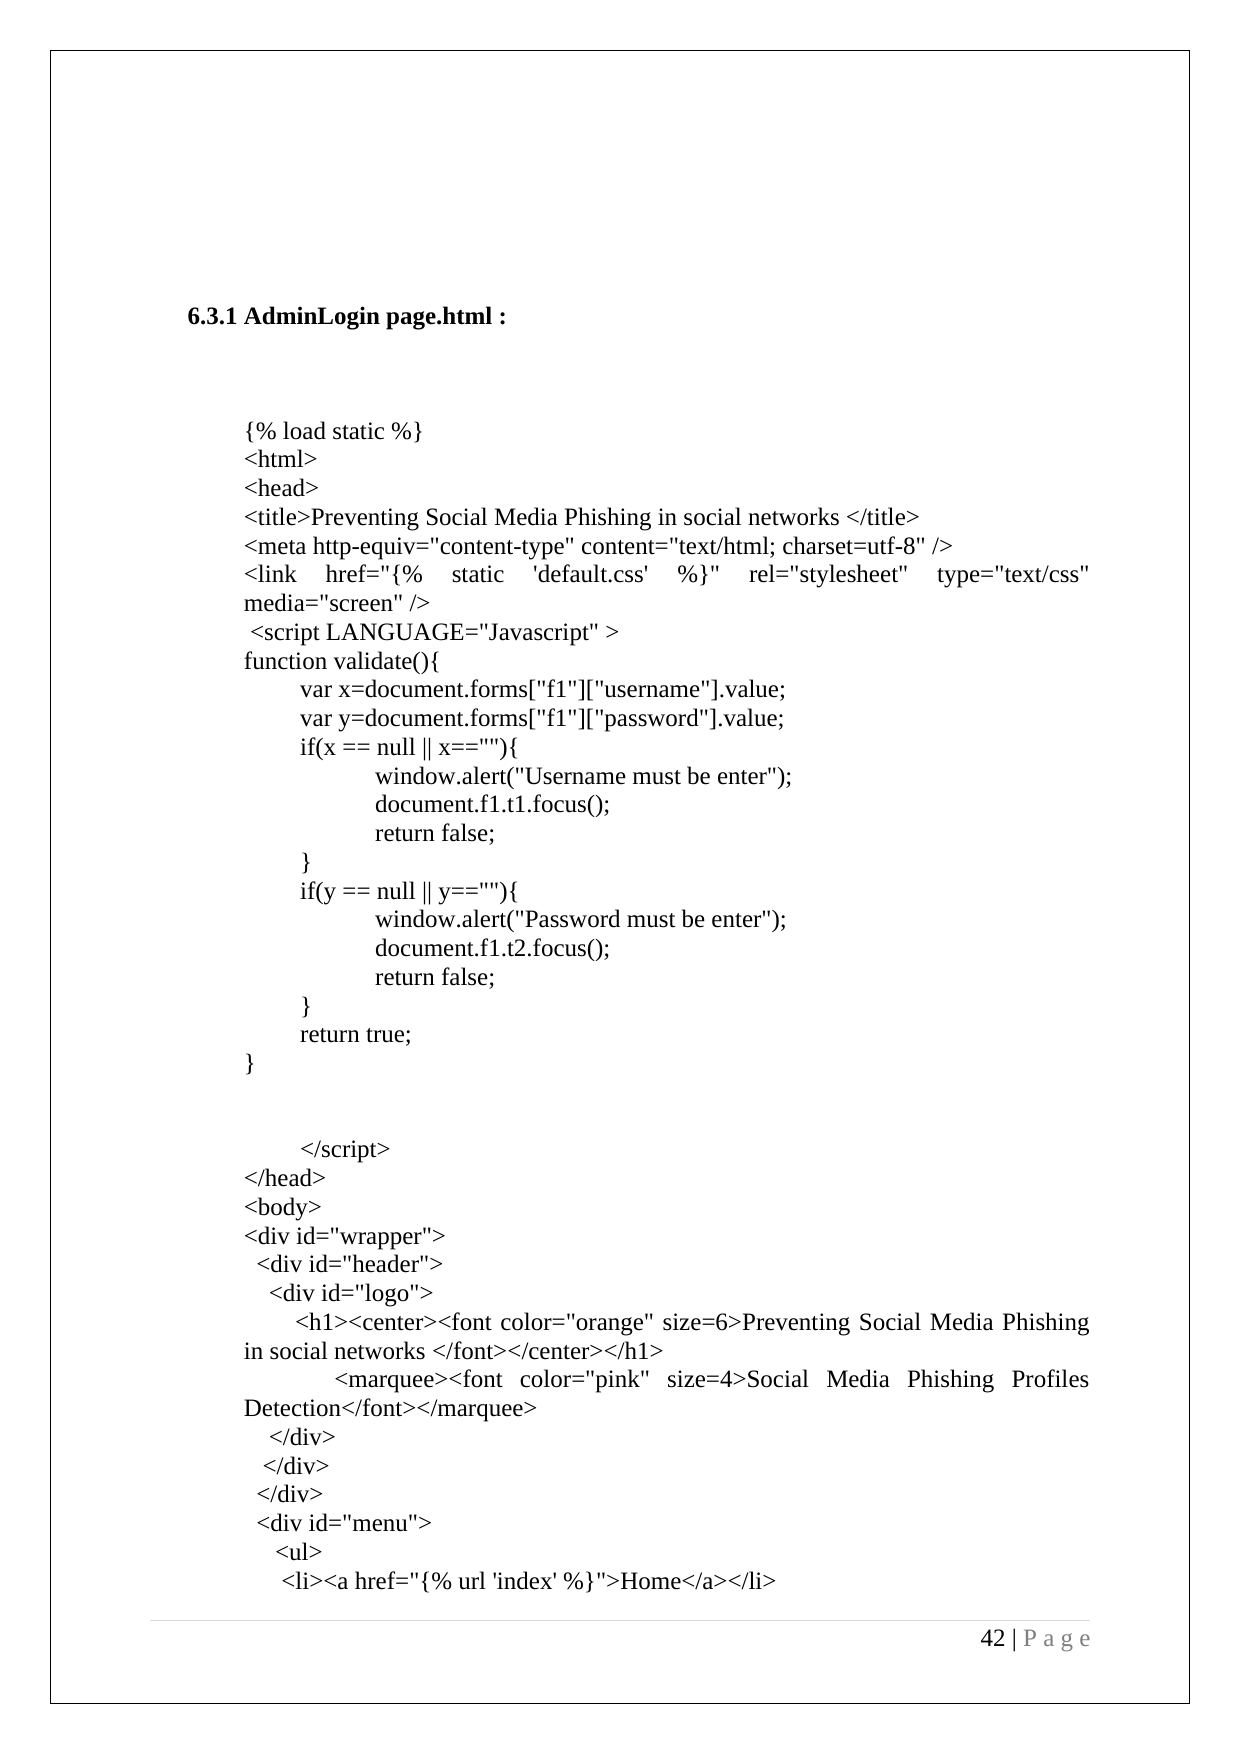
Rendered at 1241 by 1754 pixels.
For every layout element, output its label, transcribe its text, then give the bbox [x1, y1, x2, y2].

text function validate(){ [244, 646, 1090, 674]
text </div> [244, 1422, 1090, 1451]
text </script> [244, 1134, 1090, 1163]
text return false; [244, 962, 1090, 991]
text window.alert("Username must be enter"); [244, 761, 1090, 789]
text var y=document.forms["f1"]["password"].value; [244, 703, 1090, 732]
text window.alert("Password must be enter"); [244, 904, 1090, 933]
text </div> [244, 1479, 1090, 1508]
text <title>Preventing Social Media Phishing in social networks </title> [244, 502, 1090, 531]
text return true; [244, 1019, 1090, 1048]
text document.f1.t1.focus(); [244, 789, 1090, 818]
text <script LANGUAGE="Javascript" > [244, 617, 1090, 646]
text <div id="header"> [244, 1249, 1090, 1278]
text <h1><center><font color="orange" size=6>Preventing Social Media Phishing in social networks </font></center></h1> [244, 1307, 1090, 1364]
text } [244, 847, 1090, 876]
text <link href="{% static 'default.css' %}" rel="stylesheet" type="text/css" media="screen" /> [244, 559, 1090, 617]
text <div id="menu"> [244, 1508, 1090, 1537]
text {% load static %} [244, 416, 1090, 444]
text <div id="logo"> [244, 1278, 1090, 1307]
text <body> [244, 1192, 1090, 1221]
text } [244, 991, 1090, 1019]
text <marquee><font color="pink" size=4>Social Media Phishing Profiles Detection</font></marquee> [244, 1364, 1090, 1422]
text </head> [244, 1163, 1090, 1192]
text <div id="wrapper"> [244, 1221, 1090, 1249]
text } [244, 1048, 1090, 1077]
text <li><a href="{% url 'index' %}">Home</a></li> [244, 1566, 1090, 1594]
text 6.3.1 AdminLogin page.html : [187, 301, 1090, 329]
text document.f1.t2.focus(); [244, 933, 1090, 962]
text if(x == null || x==""){ [244, 732, 1090, 761]
text <ul> [244, 1537, 1090, 1566]
text <meta http-equiv="content-type" content="text/html; charset=utf-8" /> [244, 531, 1090, 559]
text <head> [244, 473, 1090, 502]
text <html> [244, 444, 1090, 473]
text var x=document.forms["f1"]["username"].value; [244, 674, 1090, 703]
text if(y == null || y==""){ [244, 876, 1090, 904]
text return false; [244, 818, 1090, 847]
text </div> [244, 1451, 1090, 1479]
